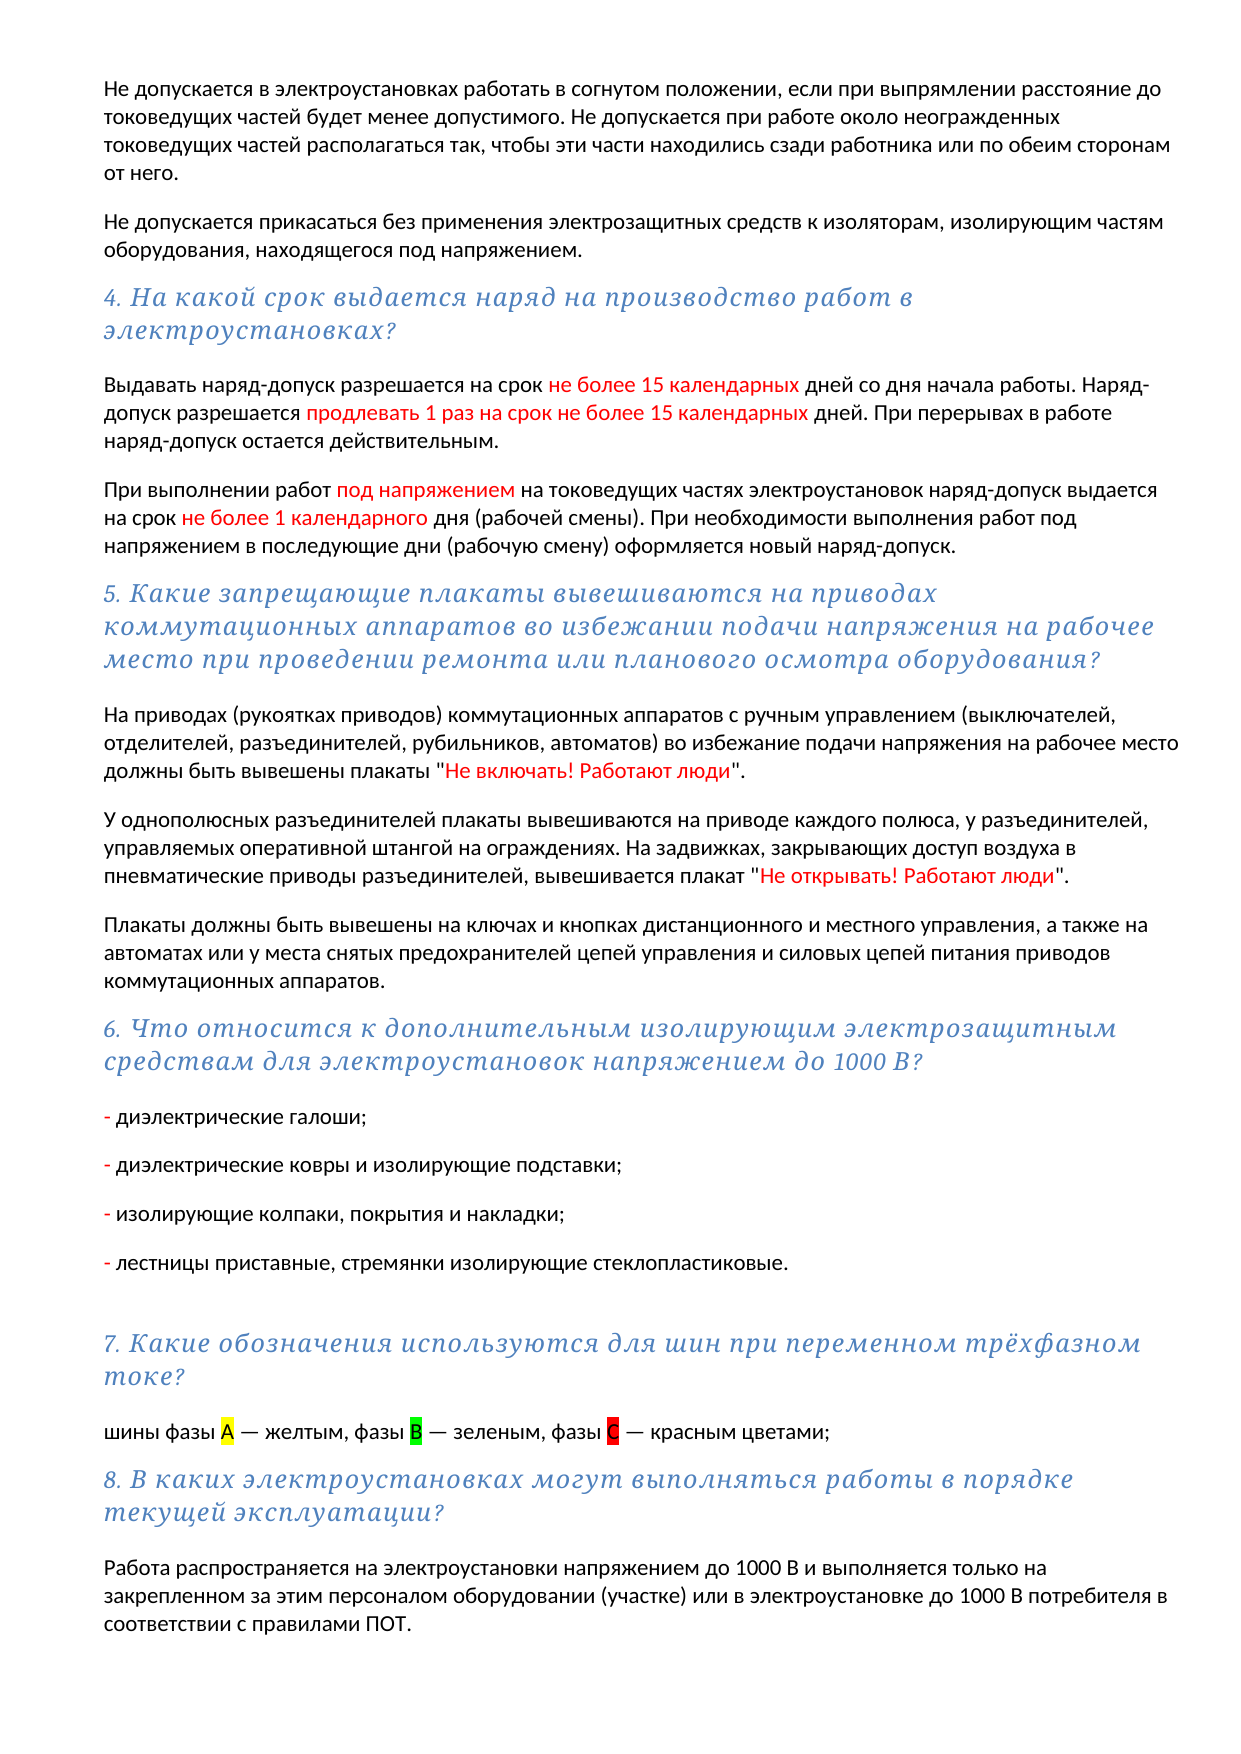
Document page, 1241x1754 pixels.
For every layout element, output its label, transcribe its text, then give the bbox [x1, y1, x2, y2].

text шины фазы А — желтым, фазы В — зеленым, фазы С — красным цветами; [234, 1417, 410, 1445]
text - изолирующие колпаки, покрытия и накладки; [103, 1199, 1181, 1227]
text На приводах (рукоятках приводов) коммутационных аппаратов с ручным управлением (выключателей, отделителей, разъединителей, рубильников, автоматов) во избежание подачи напряжения на рабочее место должны быть вывешены плакаты "Не включать! Работают люди". [103, 700, 1181, 784]
text Не допускается в электроустановках работать в согнутом положении, если при выпрямлении расстояние до токоведущих частей будет менее допустимого. Не допускается при работе около неогражденных токоведущих частей располагаться так, чтобы эти части находились сзади работника или по обеим сторонам от него. [103, 74, 1181, 186]
text - диэлектрические галоши; [103, 1102, 1181, 1130]
subtitle 4. На какой срок выдается наряд на производство работ в электроустановках? [103, 284, 1181, 345]
subtitle 5. Какие запрещающие плакаты вывешиваются на приводах коммутационных аппаратов во избежании подачи напряжения на рабочее место при проведении ремонта или планового осмотра оборудования? [103, 580, 1181, 675]
text - диэлектрические ковры и изолирующие подставки; [103, 1151, 1181, 1179]
subtitle 6. Что относится к дополнительным изолирующим электрозащитным средствам для электроустановок напряжением до 1000 В? [103, 1015, 1181, 1077]
text Работа распространяется на электроустановки напряжением до 1000 В и выполняется только на закрепленном за этим персоналом оборудовании (участке) или в электроустановке до 1000 В потребителя в соответствии с правилами ПОТ. [103, 1553, 1181, 1637]
text - лестницы приставные, стремянки изолирующие стеклопластиковые. [103, 1248, 1181, 1276]
text Выдавать наряд-допуск разрешается на срок не более 15 календарных дней со дня начала работы. Наряд-допуск разрешается продлевать 1 раз на срок не более 15 календарных дней. При перерывах в работе наряд-допуск остается действительным. [103, 371, 1181, 454]
subtitle 7. Какие обозначения используются для шин при переменном трёхфазном токе? [103, 1297, 1181, 1392]
text шины фазы А — желтым, фазы В — зеленым, фазы С — красным цветами; [422, 1417, 607, 1445]
text Плакаты должны быть вывешены на ключах и кнопках дистанционного и местного управления, а также на автоматах или у места снятых предохранителей цепей управления и силовых цепей питания приводов коммутационных аппаратов. [103, 910, 1181, 994]
text Не допускается прикасаться без применения электрозащитных средств к изоляторам, изолирующим частям оборудования, находящегося под напряжением. [103, 207, 1181, 263]
text При выполнении работ под напряжением на токоведущих частях электроустановок наряд-допуск выдается на срок не более 1 календарного дня (рабочей смены). При необходимости выполнения работ под напряжением в последующие дни (рабочую смену) оформляется новый наряд-допуск. [103, 475, 1181, 559]
subtitle 8. В каких электроустановках могут выполняться работы в порядке текущей эксплуатации? [103, 1466, 1181, 1528]
text шины фазы А — желтым, фазы В — зеленым, фазы С — красным цветами; [619, 1417, 1181, 1445]
text У однополюсных разъединителей плакаты вывешиваются на приводе каждого полюса, у разъединителей, управляемых оперативной штангой на ограждениях. На задвижках, закрывающих доступ воздуха в пневматические приводы разъединителей, вывешивается плакат "Не открывать! Работают люди". [103, 805, 1181, 889]
